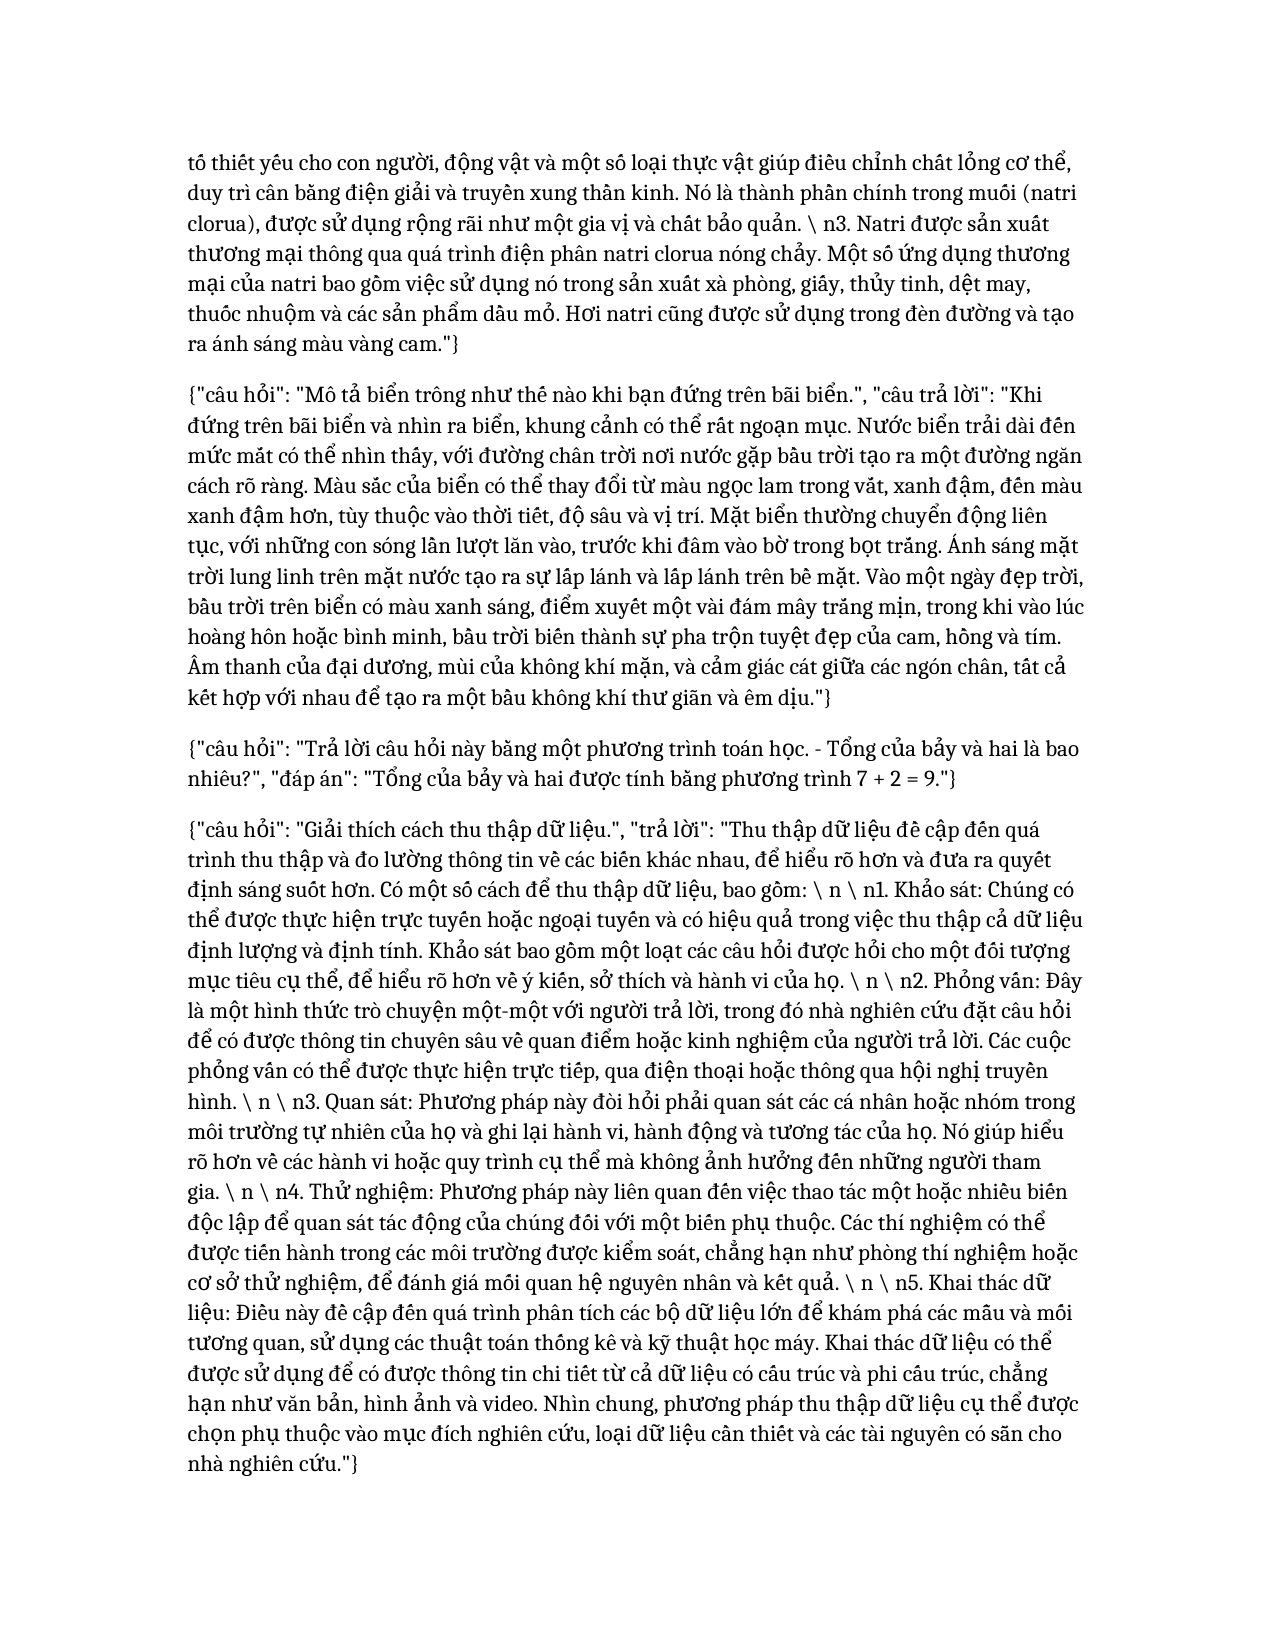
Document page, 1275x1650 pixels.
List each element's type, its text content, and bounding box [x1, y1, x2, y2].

text {"câu hỏi": "Giải thích cách thu thập dữ liệu.", "trả lời": "Thu thập dữ liệu đề cập đến quá trình thu thập và đo lường thông tin về các biến khác nhau, để hiểu rõ hơn và đưa ra quyết định sáng suốt hơn. Có một số cách để thu thập dữ liệu, bao gồm: \ n \ n1. Khảo sát: Chúng có thể được thực hiện trực tuyến hoặc ngoại tuyến và có hiệu quả trong việc thu thập cả dữ liệu định lượng và định tính. Khảo sát bao gồm một loạt các câu hỏi được hỏi cho một đối tượng mục tiêu cụ thể, để hiểu rõ hơn về ý kiến, sở thích và hành vi của họ. \ n \ n2. Phỏng vấn: Đây là một hình thức trò chuyện một-một với người trả lời, trong đó nhà nghiên cứu đặt câu hỏi để có được thông tin chuyên sâu về quan điểm hoặc kinh nghiệm của người trả lời. Các cuộc phỏng vấn có thể được thực hiện trực tiếp, qua điện thoại hoặc thông qua hội nghị truyền hình. \ n \ n3. Quan sát: Phương pháp này đòi hỏi phải quan sát các cá nhân hoặc nhóm trong môi trường tự nhiên của họ và ghi lại hành vi, hành động và tương tác của họ. Nó giúp hiểu rõ hơn về các hành vi hoặc quy trình cụ thể mà không ảnh hưởng đến những người tham gia. \ n \ n4. Thử nghiệm: Phương pháp này liên quan đến việc thao tác một hoặc nhiều biến độc lập để quan sát tác động của chúng đối với một biến phụ thuộc. Các thí nghiệm có thể được tiến hành trong các môi trường được kiểm soát, chẳng hạn như phòng thí nghiệm hoặc cơ sở thử nghiệm, để đánh giá mối quan hệ nguyên nhân và kết quả. \ n \ n5. Khai thác dữ liệu: Điều này đề cập đến quá trình phân tích các bộ dữ liệu lớn để khám phá các mẫu và mối tương quan, sử dụng các thuật toán thống kê và kỹ thuật học máy. Khai thác dữ liệu có thể được sử dụng để có được thông tin chi tiết từ cả dữ liệu có cấu trúc và phi cấu trúc, chẳng hạn như văn bản, hình ảnh và video. Nhìn chung, phương pháp thu thập dữ liệu cụ thể được chọn phụ thuộc vào mục đích nghiên cứu, loại dữ liệu cần thiết và các tài nguyên có sẵn cho nhà nghiên cứu."} [187, 817, 1087, 1477]
text {"câu hỏi": "Mô tả biển trông như thế nào khi bạn đứng trên bãi biển.", "câu trả lời": "Khi đứng trên bãi biển và nhìn ra biển, khung cảnh có thể rất ngoạn mục. Nước biển trải dài đến mức mắt có thể nhìn thấy, với đường chân trời nơi nước gặp bầu trời tạo ra một đường ngăn cách rõ ràng. Màu sắc của biển có thể thay đổi từ màu ngọc lam trong vắt, xanh đậm, đến màu xanh đậm hơn, tùy thuộc vào thời tiết, độ sâu và vị trí. Mặt biển thường chuyển động liên tục, với những con sóng lần lượt lăn vào, trước khi đâm vào bờ trong bọt trắng. Ánh sáng mặt trời lung linh trên mặt nước tạo ra sự lấp lánh và lấp lánh trên bề mặt. Vào một ngày đẹp trời, bầu trời trên biển có màu xanh sáng, điểm xuyết một vài đám mây trắng mịn, trong khi vào lúc hoàng hôn hoặc bình minh, bầu trời biến thành sự pha trộn tuyệt đẹp của cam, hồng và tím. Âm thanh của đại dương, mùi của không khí mặn, và cảm giác cát giữa các ngón chân, tất cả kết hợp với nhau để tạo ra một bầu không khí thư giãn và êm dịu."} [187, 382, 1087, 711]
text {"câu hỏi": "Trả lời câu hỏi này bằng một phương trình toán học. - Tổng của bảy và hai là bao nhiêu?", "đáp án": "Tổng của bảy và hai được tính bằng phương trình 7 + 2 = 9."} [187, 735, 1087, 792]
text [187, 150, 1087, 358]
